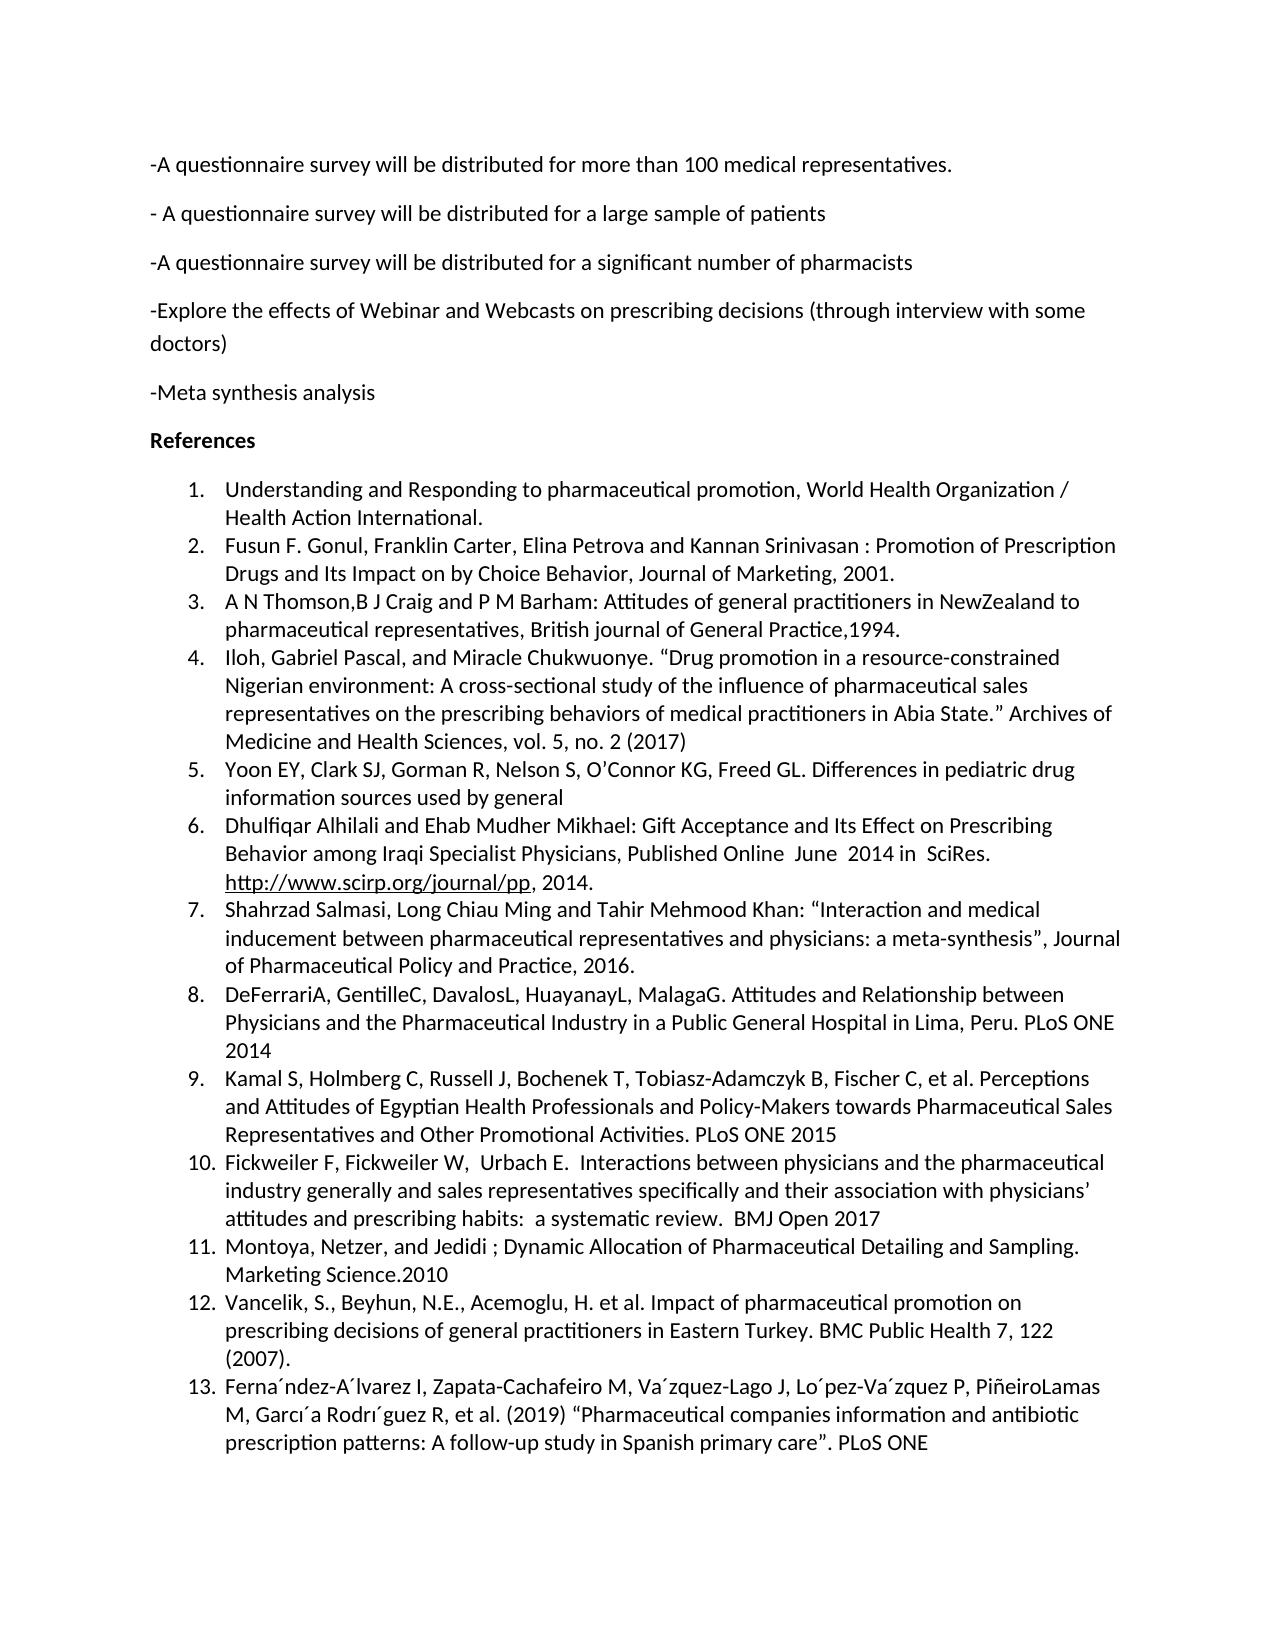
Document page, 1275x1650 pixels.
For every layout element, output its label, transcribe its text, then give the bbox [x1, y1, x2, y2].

text -A questionnaire survey will be distributed for more than 100 medical representatives. [150, 150, 1125, 178]
list Understanding and Responding to pharmaceutical promotion, World Health Organization / Health Action International. [187, 475, 1125, 531]
list Fickweiler F, Fickweiler W, Urbach E. Interactions between physicians and the pharmaceutical industry generally and sales representatives specifically and their association with physicians’ attitudes and prescribing habits: a systematic review. BMJ Open 2017 [187, 1148, 1125, 1232]
list DeFerrariA, GentilleC, DavalosL, HuayanayL, MalagaG. Attitudes and Relationship between Physicians and the Pharmaceutical Industry in a Public General Hospital in Lima, Peru. PLoS ONE 2014 [187, 980, 1125, 1064]
text -Meta synthesis analysis [150, 378, 1125, 406]
list Vancelik, S., Beyhun, N.E., Acemoglu, H. et al. Impact of pharmaceutical promotion on prescribing decisions of general practitioners in Eastern Turkey. BMC Public Health 7, 122 (2007). [187, 1288, 1125, 1372]
list Ferna´ndez-A´lvarez I, Zapata-Cachafeiro M, Va´zquez-Lago J, Lo´pez-Va´zquez P, PiñeiroLamas M, Garcı´a Rodrı´guez R, et al. (2019) “Pharmaceutical companies information and antibiotic prescription patterns: A follow-up study in Spanish primary care”. PLoS ONE [187, 1372, 1125, 1456]
list Kamal S, Holmberg C, Russell J, Bochenek T, Tobiasz-Adamczyk B, Fischer C, et al. Perceptions and Attitudes of Egyptian Health Professionals and Policy-Makers towards Pharmaceutical Sales Representatives and Other Promotional Activities. PLoS ONE 2015 [187, 1064, 1125, 1148]
text -A questionnaire survey will be distributed for a significant number of pharmacists [150, 248, 1125, 276]
list A N Thomson,B J Craig and P M Barham: Attitudes of general practitioners in NewZealand to pharmaceutical representatives, British journal of General Practice,1994. [187, 587, 1125, 643]
list Shahrzad Salmasi, Long Chiau Ming and Tahir Mehmood Khan: “Interaction and medical inducement between pharmaceutical representatives and physicians: a meta-synthesis”, Journal of Pharmaceutical Policy and Practice, 2016. [187, 896, 1125, 980]
list Iloh, Gabriel Pascal, and Miracle Chukwuonye. “Drug promotion in a resource-constrained Nigerian environment: A cross-sectional study of the influence of pharmaceutical sales representatives on the prescribing behaviors of medical practitioners in Abia State.” Archives of Medicine and Health Sciences, vol. 5, no. 2 (2017) [187, 643, 1125, 756]
list Yoon EY, Clark SJ, Gorman R, Nelson S, O’Connor KG, Freed GL. Differences in pediatric drug information sources used by general [187, 756, 1125, 812]
list Fusun F. Gonul, Franklin Carter, Elina Petrova and Kannan Srinivasan : Promotion of Prescription Drugs and Its Impact on by Choice Behavior, Journal of Marketing, 2001. [187, 531, 1125, 587]
text -Explore the effects of Webinar and Webcasts on prescribing decisions (through interview with some doctors) [150, 297, 1125, 357]
text References [150, 426, 1125, 454]
list Montoya, Netzer, and Jedidi ; Dynamic Allocation of Pharmaceutical Detailing and Sampling. Marketing Science.2010 [187, 1232, 1125, 1288]
list Dhulfiqar Alhilali and Ehab Mudher Mikhael: Gift Acceptance and Its Effect on Prescribing Behavior among Iraqi Specialist Physicians, Published Online June 2014 in SciRes. http://www.scirp.org/journal/pp, 2014. [187, 812, 1125, 896]
text - A questionnaire survey will be distributed for a large sample of patients [150, 199, 1125, 227]
